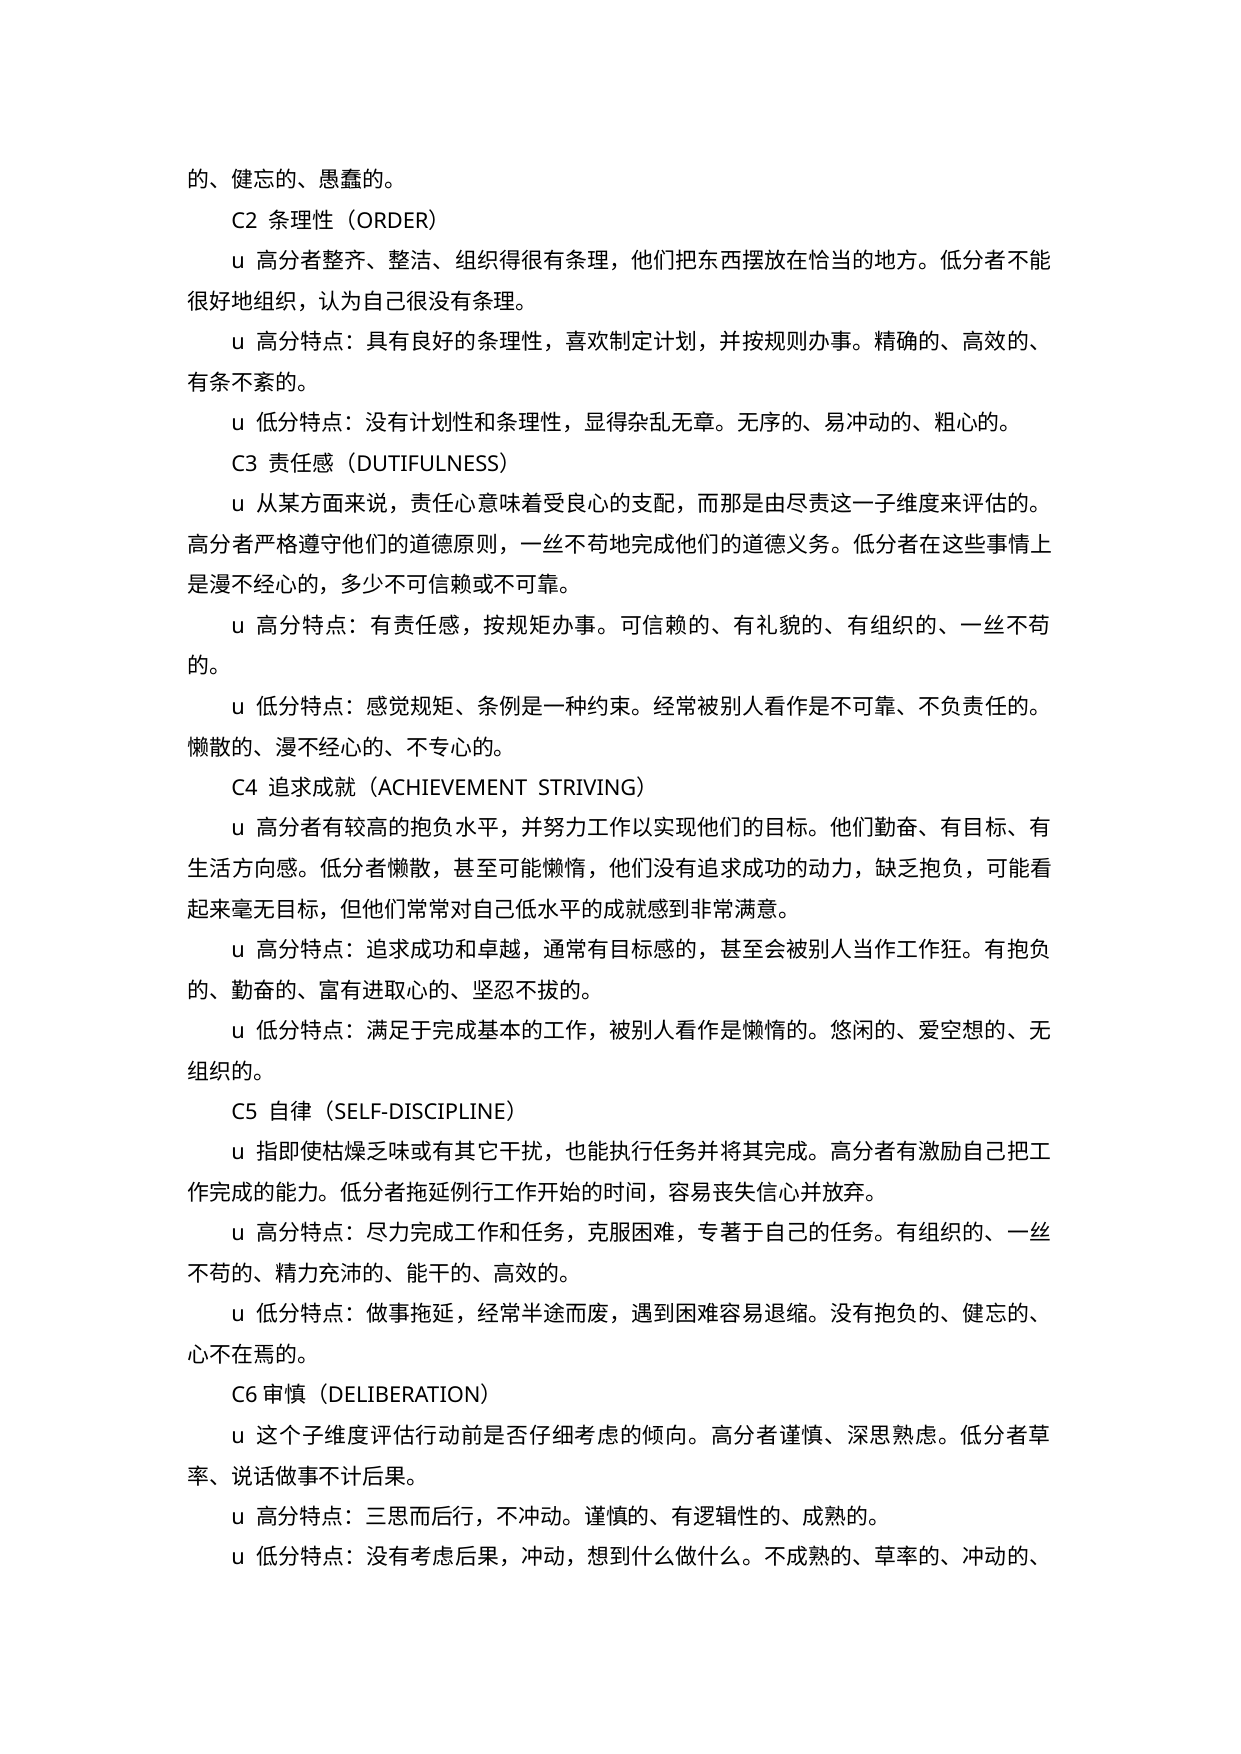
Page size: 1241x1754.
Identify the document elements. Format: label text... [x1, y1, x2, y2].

list u 高分特点：追求成功和卓越，通常有目标感的，甚至会被别人当作工作狂。有抱负的、勤奋的、富有进取心的、坚忍不拔的。 [187, 932, 1053, 1005]
list u 从某方面来说，责任心意味着受良心的支配，而那是由尽责这一子维度来评估的。高分者严格遵守他们的道德原则，一丝不苟地完成他们的道德义务。低分者在这些事情上是漫不经心的，多少不可信赖或不可靠。 [187, 486, 1053, 599]
list C3 责任感（DUTIFULNESS） [187, 445, 1053, 478]
list u 低分特点：没有计划性和条理性，显得杂乱无章。无序的、易冲动的、粗心的。 [187, 405, 1053, 437]
list u 低分特点：满足于完成基本的工作，被别人看作是懒惰的。悠闲的、爱空想的、无组织的。 [187, 1013, 1053, 1086]
list u 高分特点：尽力完成工作和任务，克服困难，专著于自己的任务。有组织的、一丝不苟的、精力充沛的、能干的、高效的。 [187, 1215, 1053, 1288]
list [187, 1539, 1053, 1572]
list u 低分特点：做事拖延，经常半途而废，遇到困难容易退缩。没有抱负的、健忘的、心不在焉的。 [187, 1296, 1053, 1369]
list u 高分者整齐、整洁、组织得很有条理，他们把东西摆放在恰当的地方。低分者不能很好地组织，认为自己很没有条理。 [187, 243, 1053, 316]
list C2 条理性（ORDER） [187, 202, 1053, 235]
list u 高分特点：有责任感，按规矩办事。可信赖的、有礼貌的、有组织的、一丝不苟的。 [187, 607, 1053, 681]
list C5 自律（SELF-DISCIPLINE） [187, 1094, 1053, 1126]
list u 低分特点：感觉规矩、条例是一种约束。经常被别人看作是不可靠、不负责任的。懒散的、漫不经心的、不专心的。 [187, 688, 1053, 762]
list u 高分者有较高的抱负水平，并努力工作以实现他们的目标。他们勤奋、有目标、有生活方向感。低分者懒散，甚至可能懒惰，他们没有追求成功的动力，缺乏抱负，可能看起来毫无目标，但他们常常对自己低水平的成就感到非常满意。 [187, 810, 1053, 924]
list C4 追求成就（ACHIEVEMENT STRIVING） [187, 769, 1053, 802]
list C6审慎（DELIBERATION） [187, 1377, 1053, 1410]
list u 这个子维度评估行动前是否仔细考虑的倾向。高分者谨慎、深思熟虑。低分者草率、说话做事不计后果。 [187, 1418, 1053, 1491]
list u 指即使枯燥乏味或有其它干扰，也能执行任务并将其完成。高分者有激励自己把工作完成的能力。低分者拖延例行工作开始的时间，容易丧失信心并放弃。 [187, 1134, 1053, 1207]
list u 高分特点：具有良好的条理性，喜欢制定计划，并按规则办事。精确的、高效的、有条不紊的。 [187, 324, 1053, 397]
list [187, 162, 1053, 194]
list u 高分特点：三思而后行，不冲动。谨慎的、有逻辑性的、成熟的。 [187, 1499, 1053, 1531]
